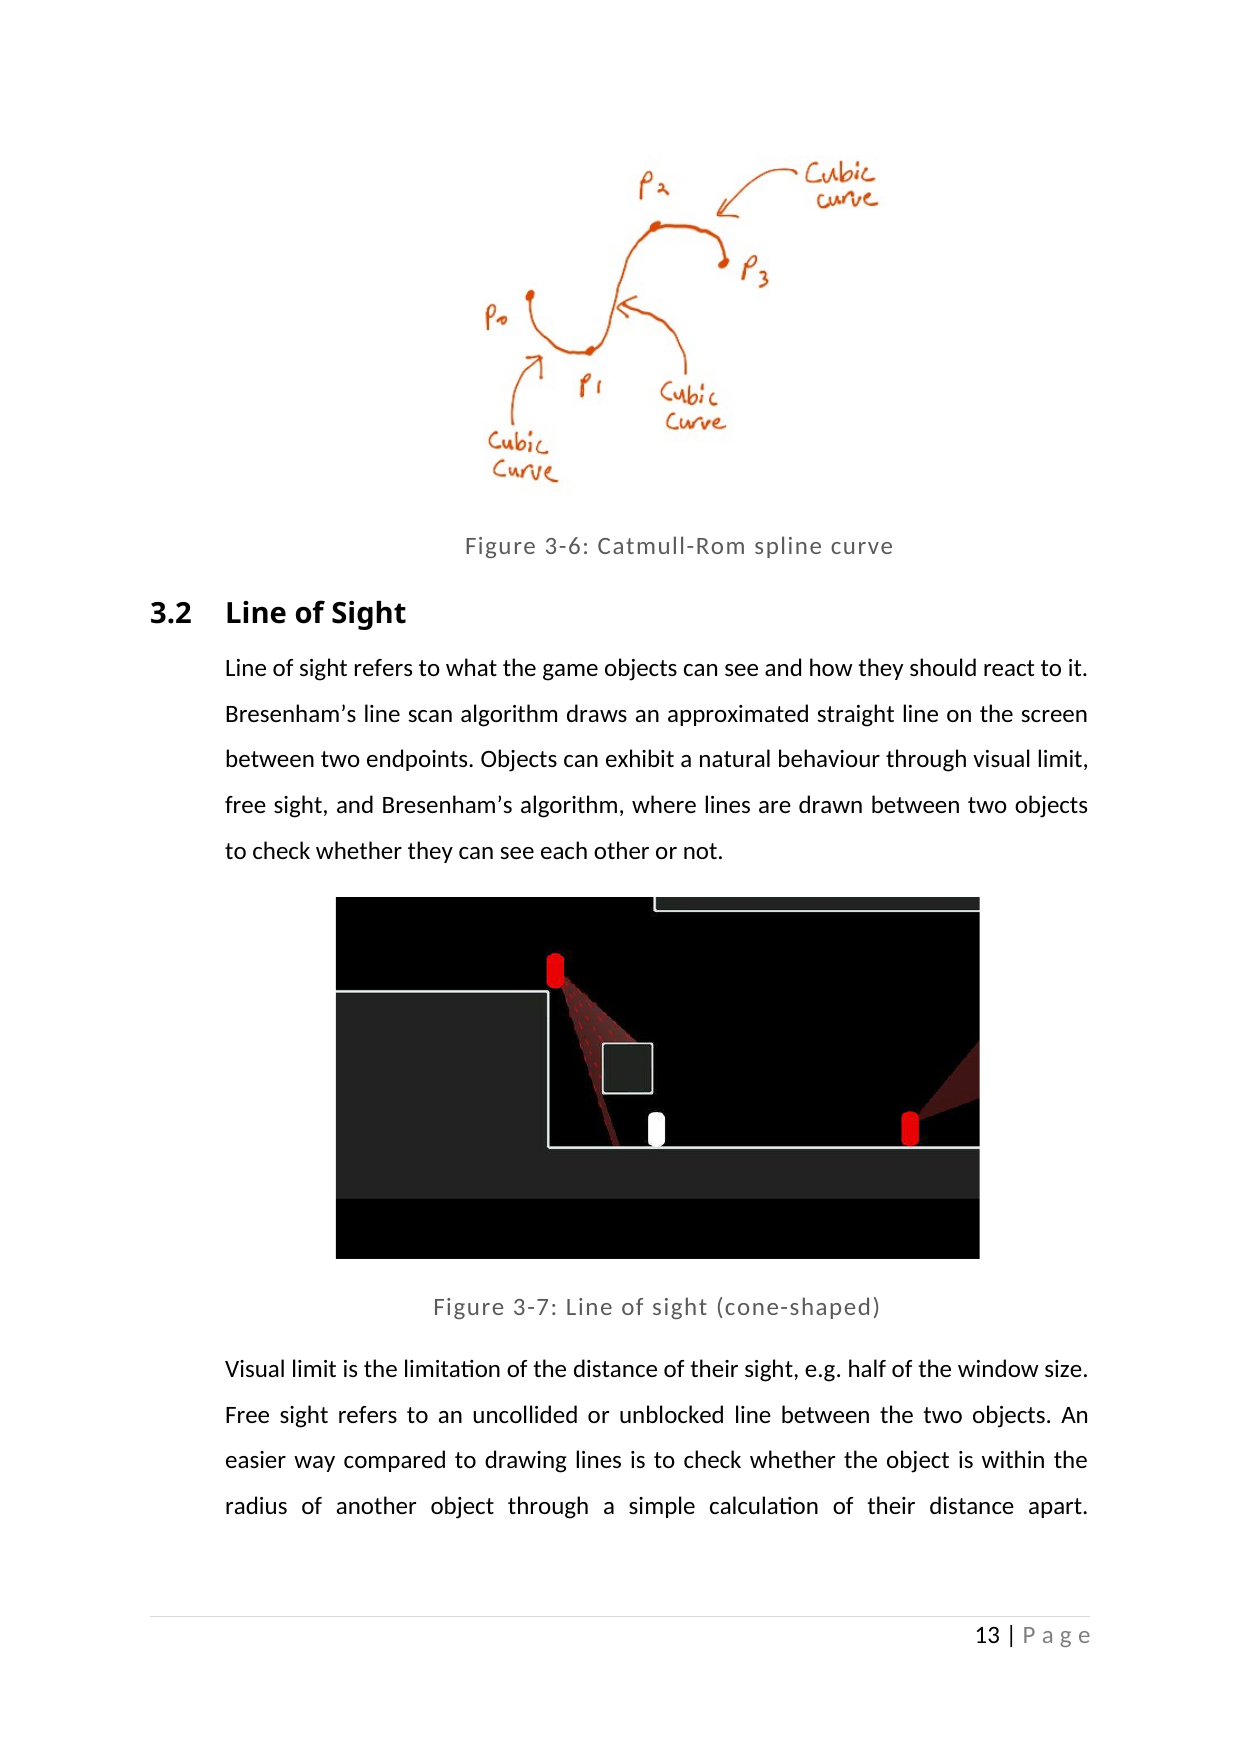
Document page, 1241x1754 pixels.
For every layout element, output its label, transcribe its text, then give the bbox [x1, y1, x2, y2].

subtitle Figure 3-6: Catmull-Rom spline curve [268, 530, 1090, 561]
text Line of sight refers to what the game objects can see and how they should react to it. Bresenham’s line scan algorithm draws an approximated straight line on the screen between two endpoints. Objects can exhibit a natural behaviour through visual limit, free sight, and Bresenham’s algorithm, where lines are drawn between two objects to check whether they can see each other or not. [225, 652, 1090, 866]
picture [335, 897, 980, 1259]
subtitle 3.2 Line of Sight [150, 593, 1090, 632]
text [225, 1353, 1090, 1521]
picture [469, 150, 889, 499]
subtitle Figure 3-7: Line of sight (cone-shaped) [224, 1291, 1090, 1321]
